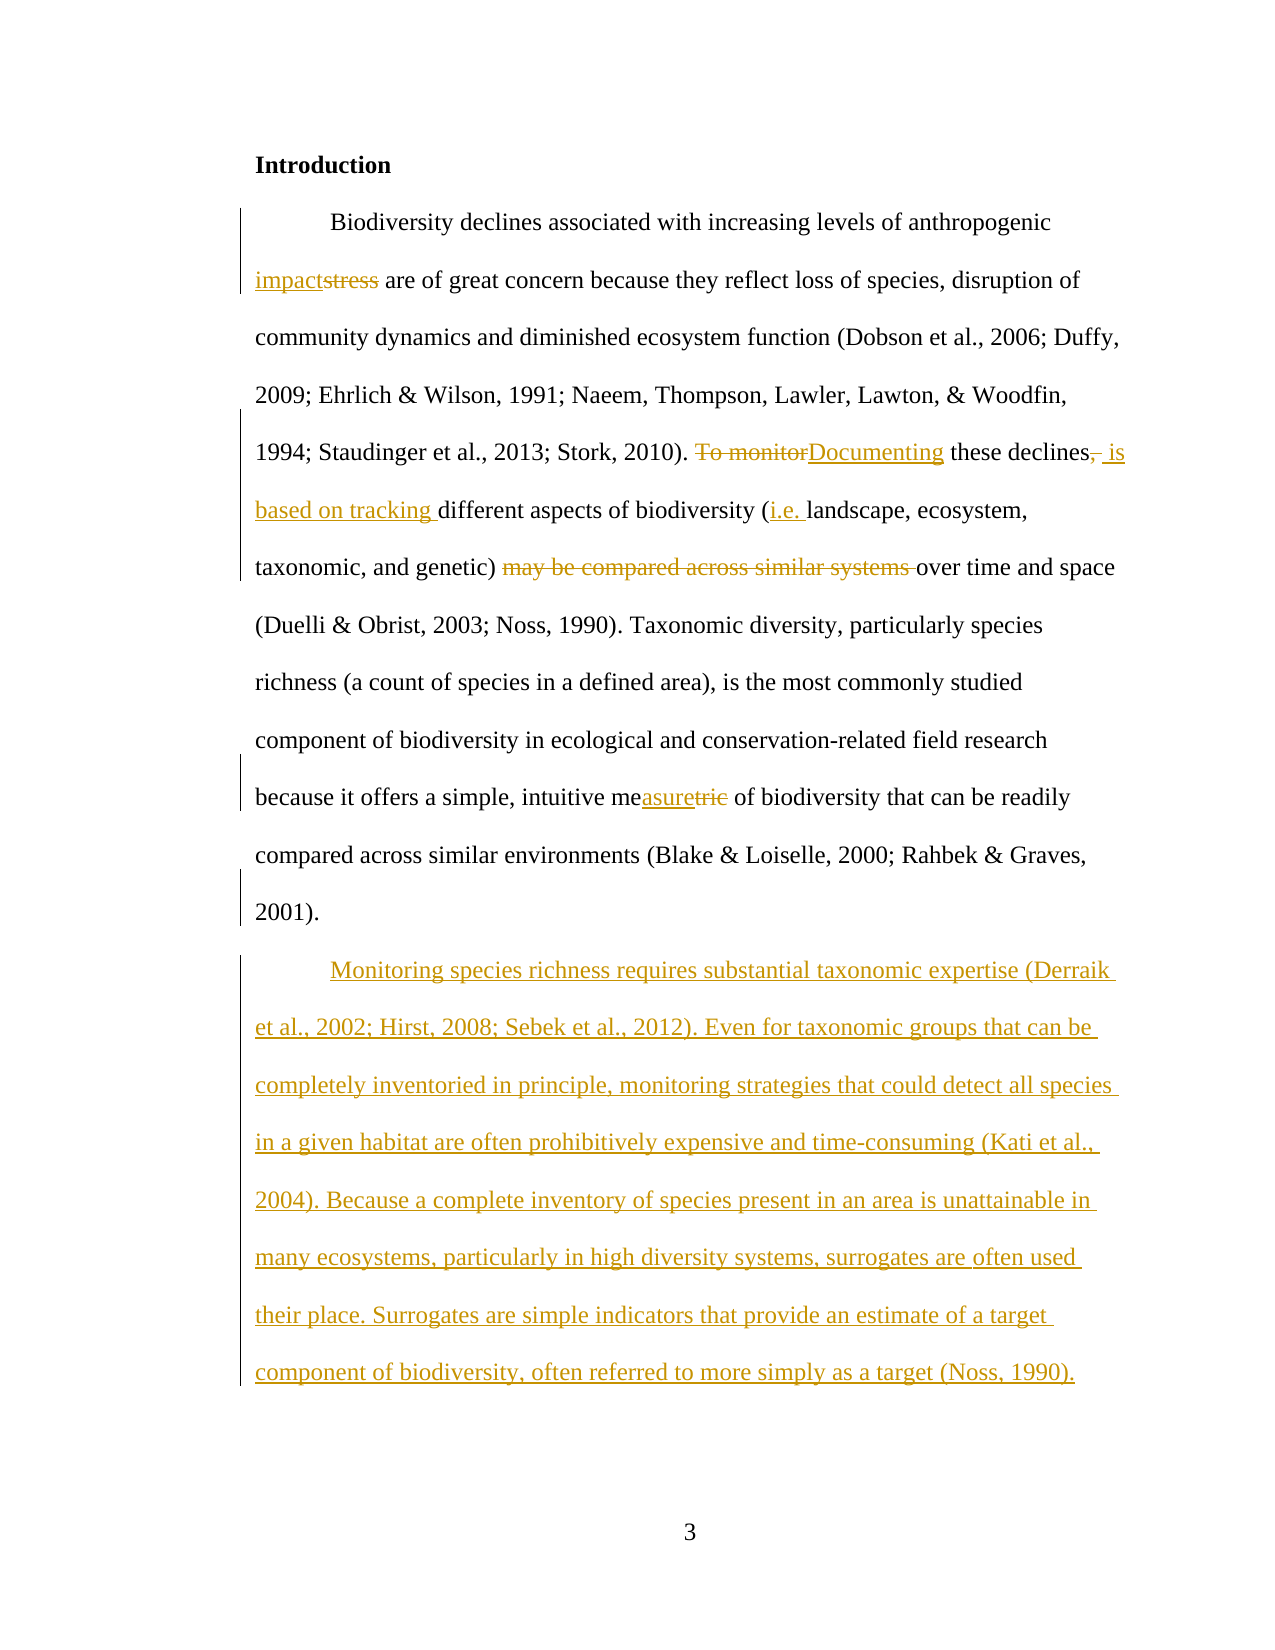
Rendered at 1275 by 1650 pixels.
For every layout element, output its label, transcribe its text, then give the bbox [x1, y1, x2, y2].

subtitle Introduction [255, 150, 1125, 179]
text Biodiversity declines associated with increasing levels of anthropogenic are of great concern because they reflect loss of species, disruption of community dynamics and diminished ecosystem function (Dobson et al., 2006; Duffy, 2009; Ehrlich & Wilson, 1991; Naeem, Thompson, Lawler, Lawton, & Woodfin, 1994; Staudinger et al., 2013; Stork, 2010). these declinesdifferent aspects of biodiversity (landscape, ecosystem, taxonomic, and genetic) over time and space (Duelli & Obrist, 2003; Noss, 1990). Taxonomic diversity, particularly species richness (a count of species in a defined area), is the most commonly studied component of biodiversity in ecological and conservation-related field research because it offers a simple, intuitive me of biodiversity that can be readily compared across similar environments (Blake & Loiselle, 2000; Rahbek & Graves, 2001). [255, 207, 1125, 926]
